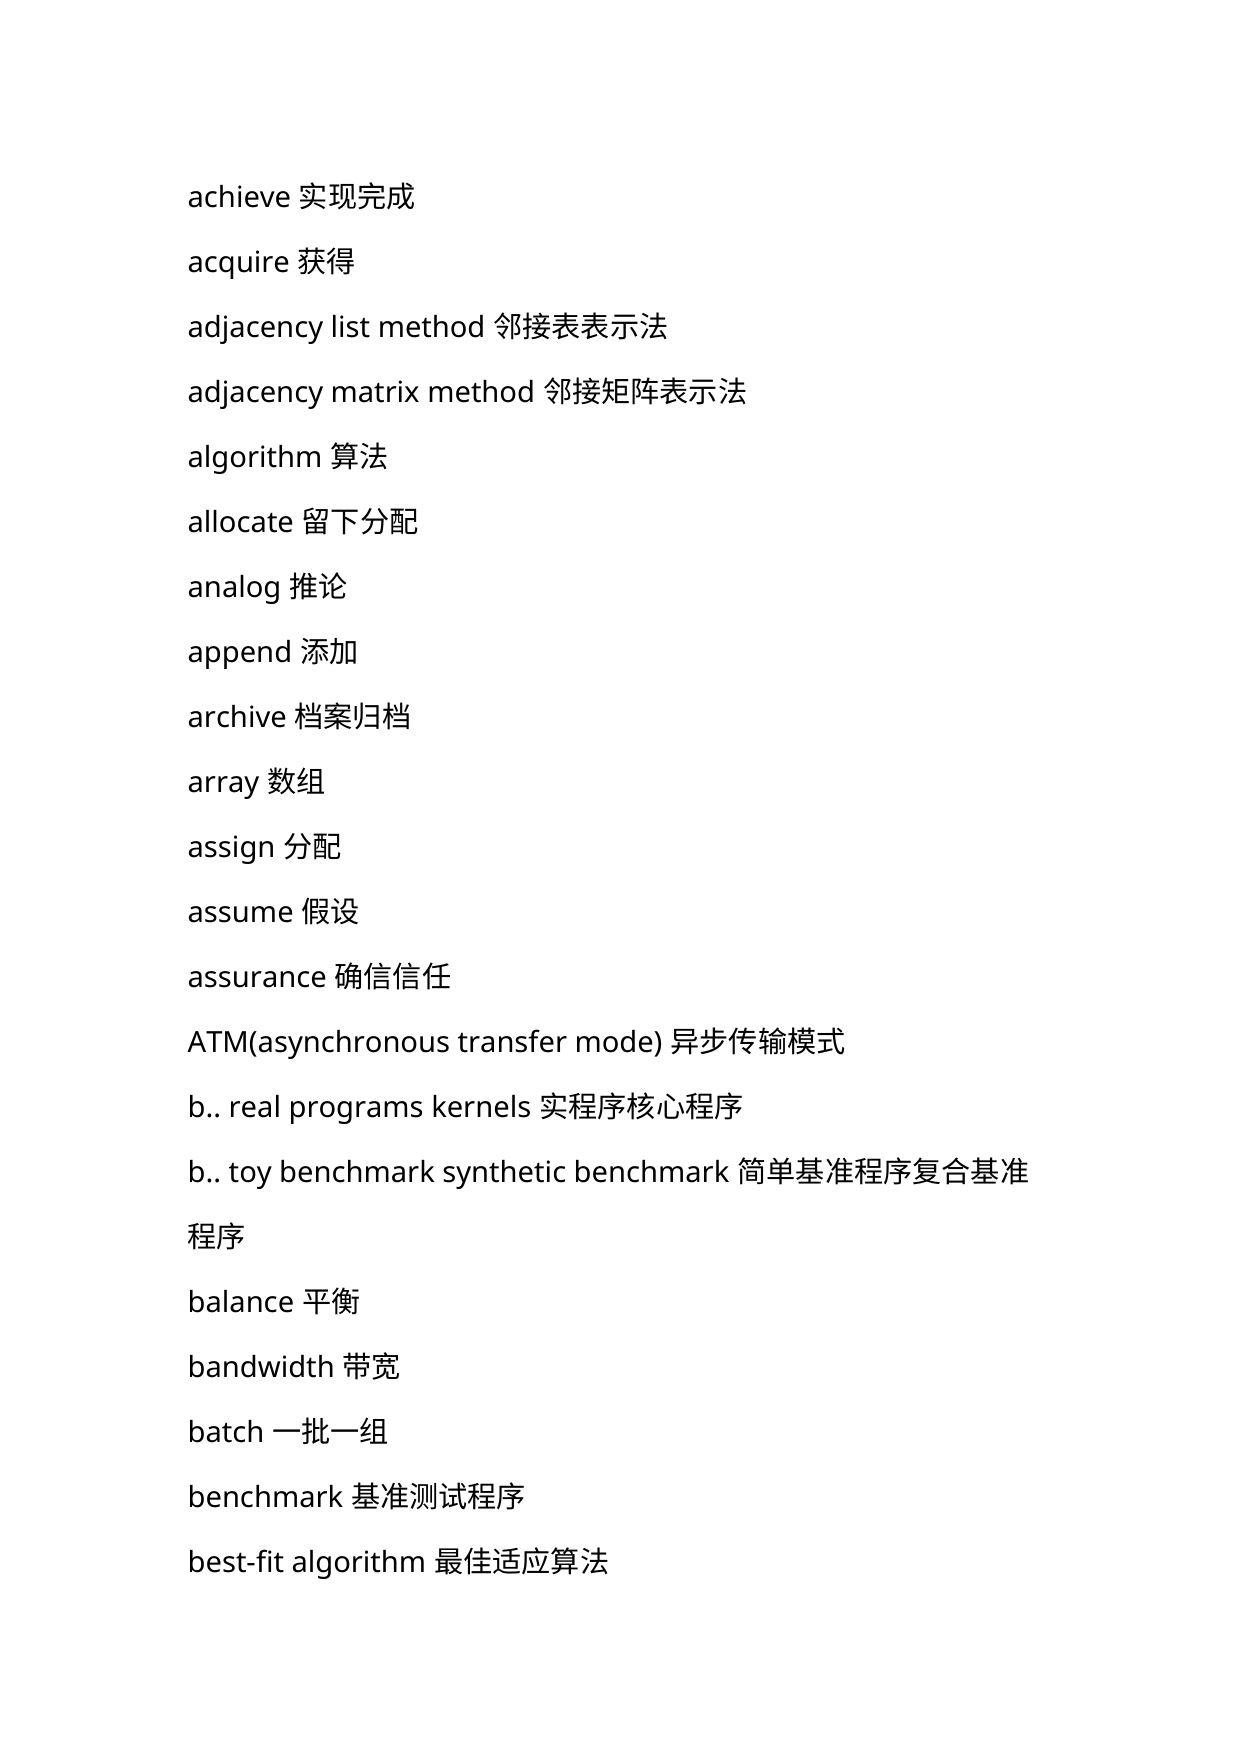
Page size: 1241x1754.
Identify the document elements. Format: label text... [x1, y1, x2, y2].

text benchmark 基准测试程序 [187, 1462, 1053, 1527]
text adjacency matrix method 邻接矩阵表示法 [187, 357, 1053, 422]
text archive 档案归档 [187, 682, 1053, 747]
text batch 一批一组 [187, 1397, 1053, 1462]
text append 添加 [187, 617, 1053, 682]
text algorithm 算法 [187, 422, 1053, 487]
text assurance 确信信任 [187, 942, 1053, 1007]
text ATM(asynchronous transfer mode) 异步传输模式 [187, 1007, 1053, 1072]
text b.. real programs kernels 实程序核心程序 [187, 1072, 1053, 1137]
text acquire 获得 [187, 227, 1053, 292]
text array 数组 [187, 747, 1053, 812]
text balance 平衡 [187, 1267, 1053, 1332]
text best-fit algorithm 最佳适应算法 [187, 1527, 1053, 1592]
text bandwidth 带宽 [187, 1332, 1053, 1397]
text assign 分配 [187, 812, 1053, 877]
text analog 推论 [187, 552, 1053, 617]
text adjacency list method 邻接表表示法 [187, 292, 1053, 357]
text b.. toy benchmark synthetic benchmark 简单基准程序复合基准程序 [187, 1137, 1053, 1267]
text assume 假设 [187, 877, 1053, 942]
text achieve 实现完成 [187, 162, 1053, 227]
text allocate 留下分配 [187, 487, 1053, 552]
